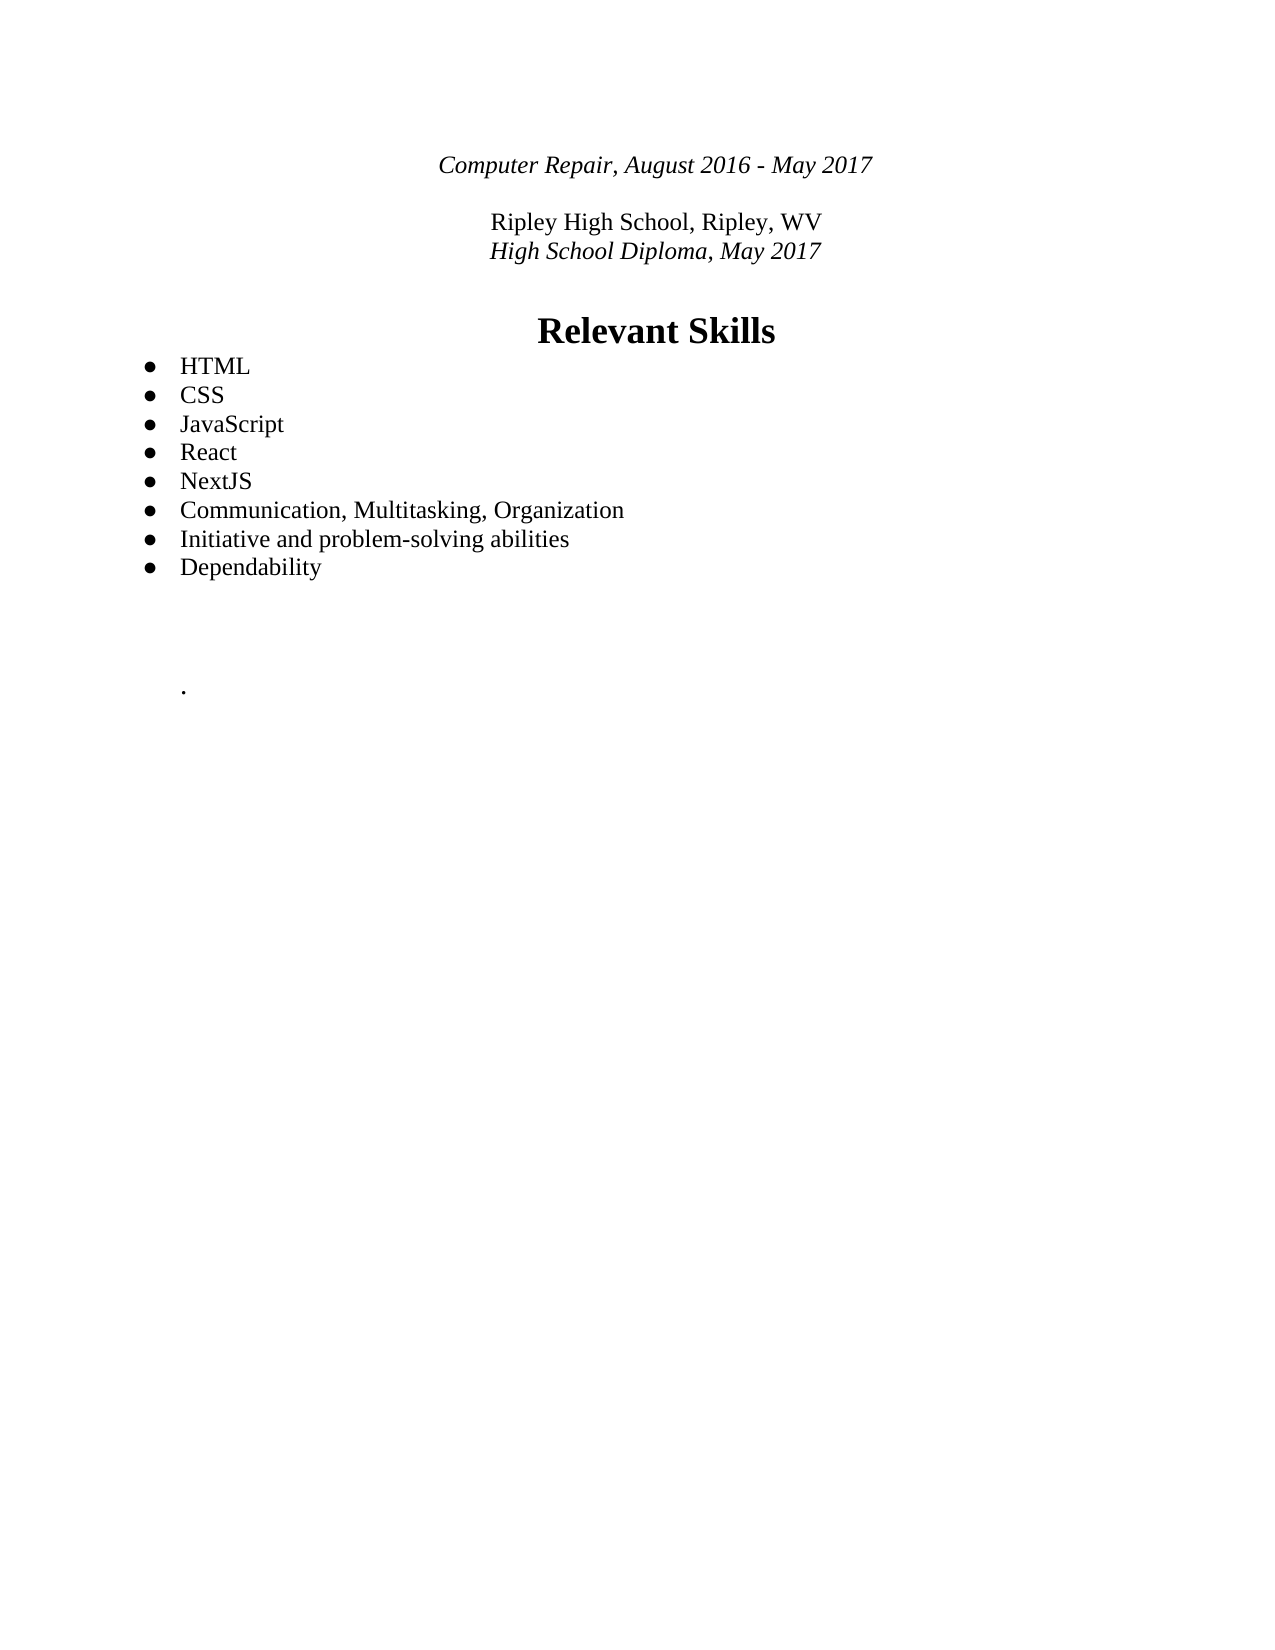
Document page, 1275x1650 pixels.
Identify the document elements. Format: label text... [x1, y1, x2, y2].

text Ripley High School, Ripley, WV [105, 207, 1207, 236]
text Computer Repair, August 2016 - May 2017 [105, 150, 1207, 179]
list Communication, Multitasking, Organization [105, 495, 1170, 524]
list HTML [105, 351, 1170, 380]
text . [105, 667, 1207, 701]
list React [105, 437, 1170, 466]
text High School Diploma, May 2017 [105, 236, 1207, 265]
list Dependability [105, 552, 1170, 581]
list CSS [105, 380, 1170, 409]
list JavaScript [105, 409, 1170, 437]
list NextJS [105, 466, 1170, 495]
text Relevant Skills [105, 308, 1207, 351]
list Initiative and problem-solving abilities [105, 524, 1170, 552]
